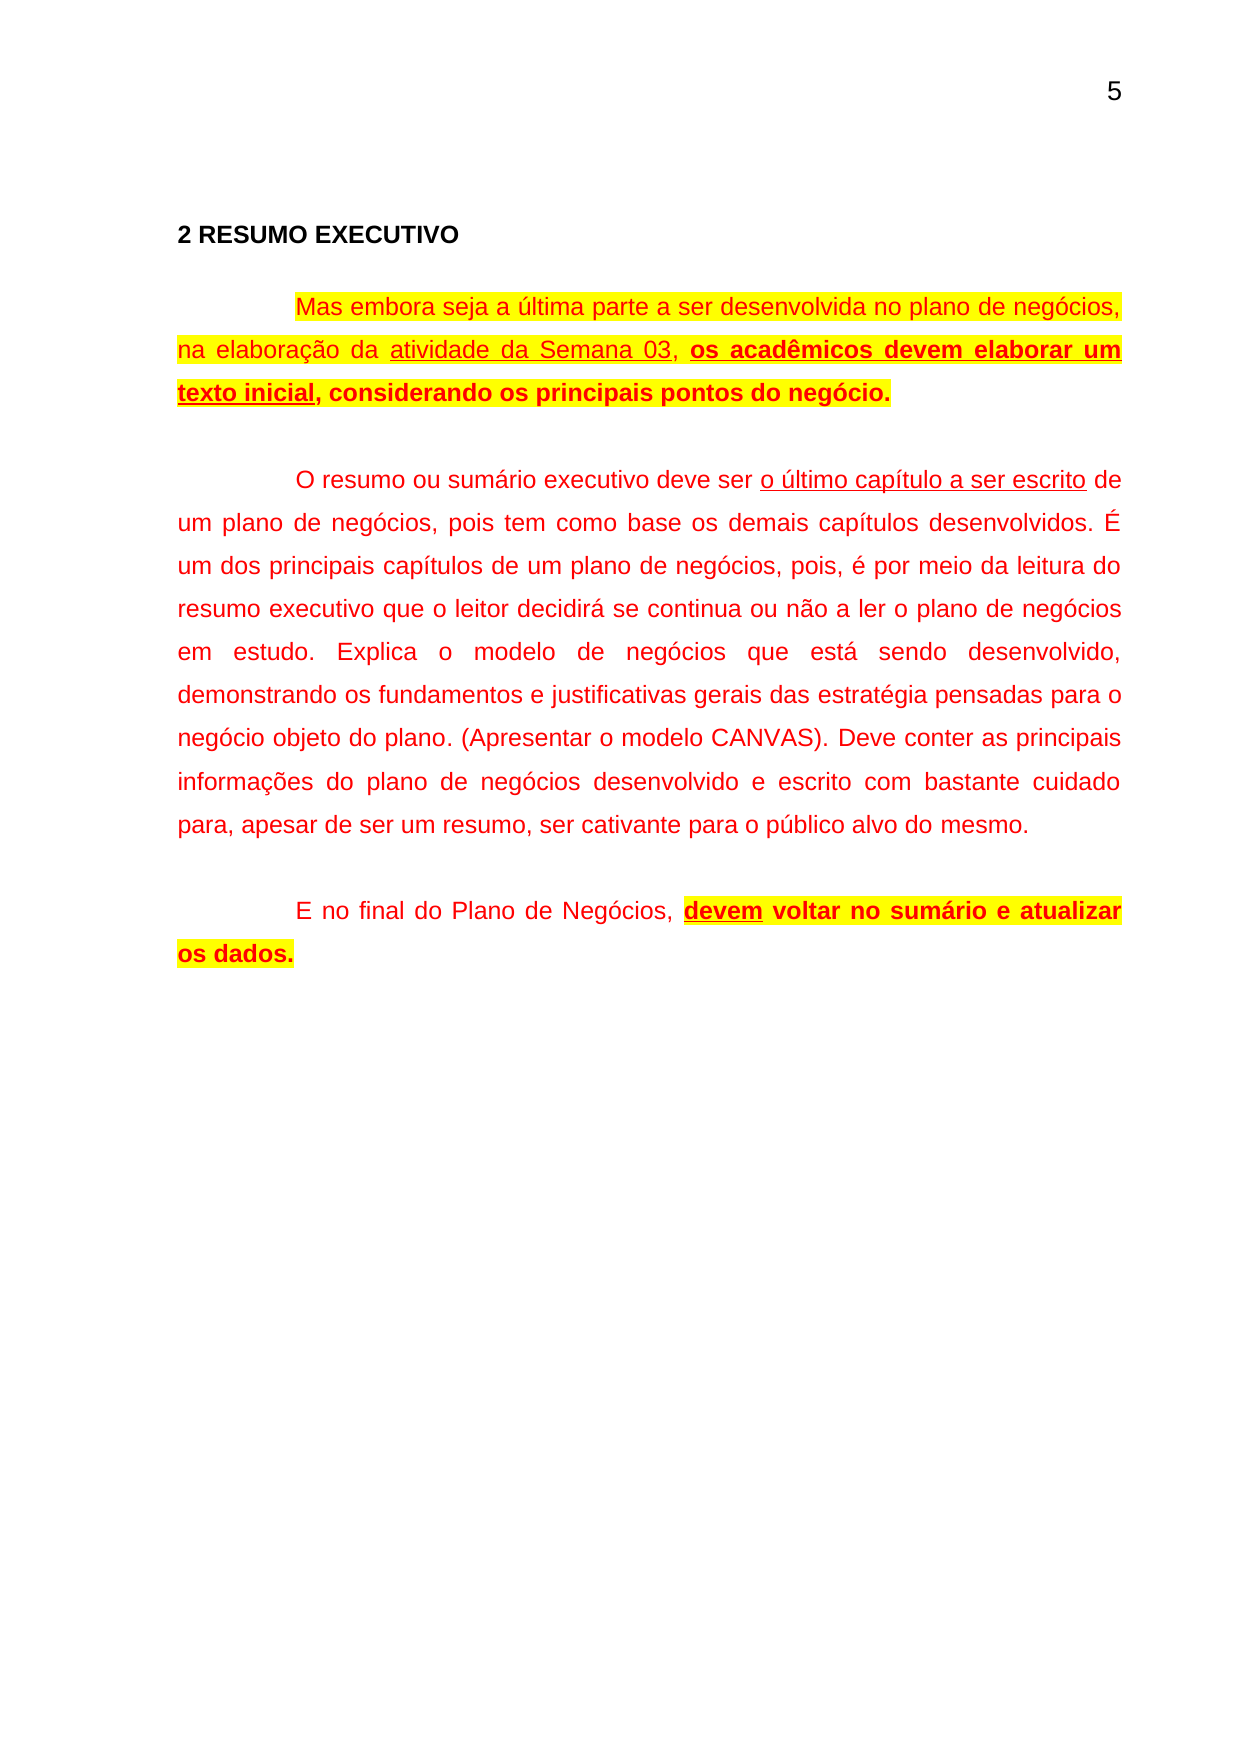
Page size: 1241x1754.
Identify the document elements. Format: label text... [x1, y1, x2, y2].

text O resumo ou sumário executivo deve ser o último capítulo a ser escrito de um plano de negócios, pois tem como base os demais capítulos desenvolvidos. É um dos principais capítulos de um plano de negócios, pois, é por meio da leitura do resumo executivo que o leitor decidirá se continua ou não a ler o plano de negócios em estudo. Explica o modelo de negócios que está sendo desenvolvido, demonstrando os fundamentos e justificativas gerais das estratégia pensadas para o negócio objeto do plano. (Apresentar o modelo CANVAS). Deve conter as principais informações do plano de negócios desenvolvido e escrito com bastante cuidado para, apesar de ser um resumo, ser cativante para o público alvo do mesmo. [177, 465, 1122, 838]
text Mas embora seja a última parte a ser desenvolvida no plano de negócios, na elaboração da atividade da Semana 03, os acadêmicos devem elaborar um texto inicial, considerando os principais pontos do negócio. [177, 364, 1122, 407]
text E no final do Plano de Negócios, devem voltar no sumário e atualizar os dados. [177, 896, 1122, 968]
subtitle 2 RESUMO EXECUTIVO [177, 220, 1122, 249]
text Mas embora seja a última parte a ser desenvolvida no plano de negócios, na elaboração da atividade da Semana 03, os acadêmicos devem elaborar um texto inicial, considerando os principais pontos do negócio. [177, 292, 1122, 335]
